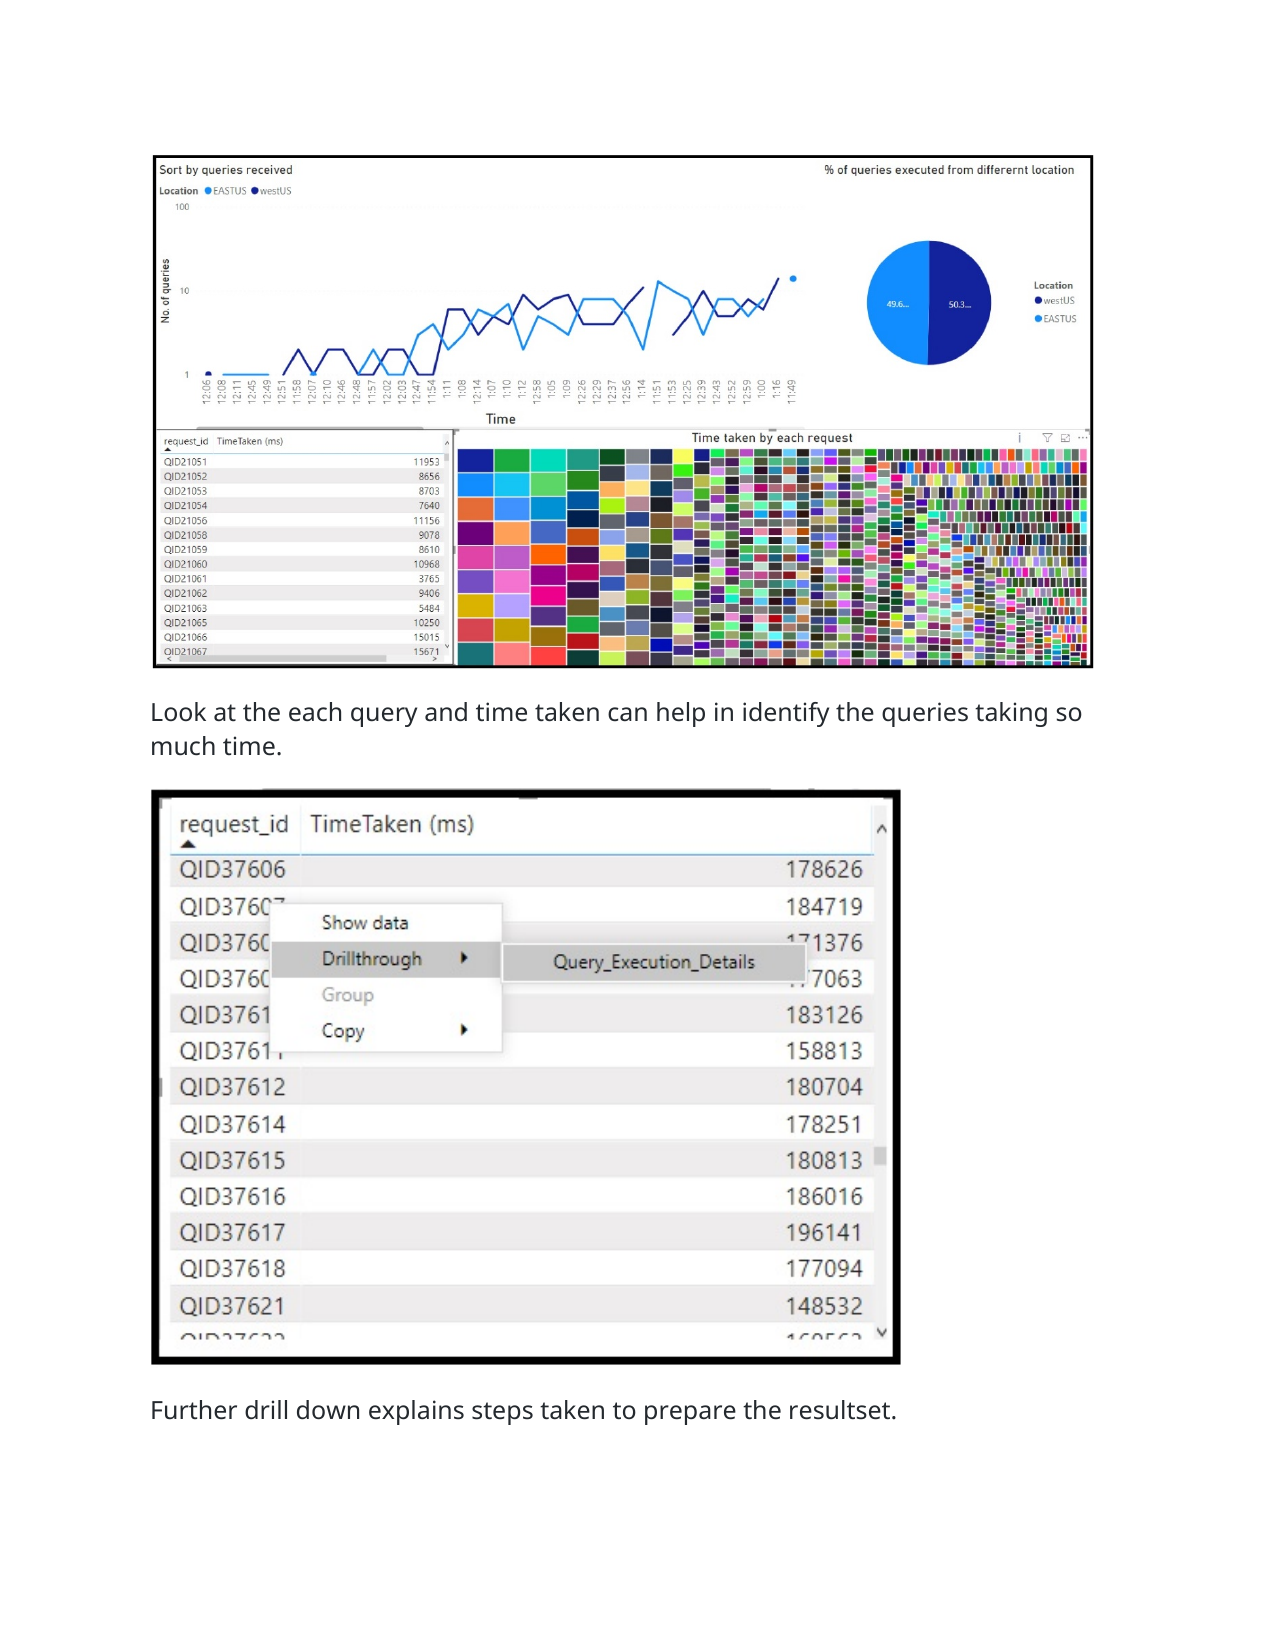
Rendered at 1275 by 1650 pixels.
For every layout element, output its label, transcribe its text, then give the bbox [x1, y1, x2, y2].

picture [150, 150, 1094, 670]
picture [150, 788, 904, 1368]
text Look at the each query and time taken can help in identify the queries taking so much time. [150, 695, 1125, 763]
text Further drill down explains steps taken to prepare the resultset. [150, 1393, 1125, 1427]
